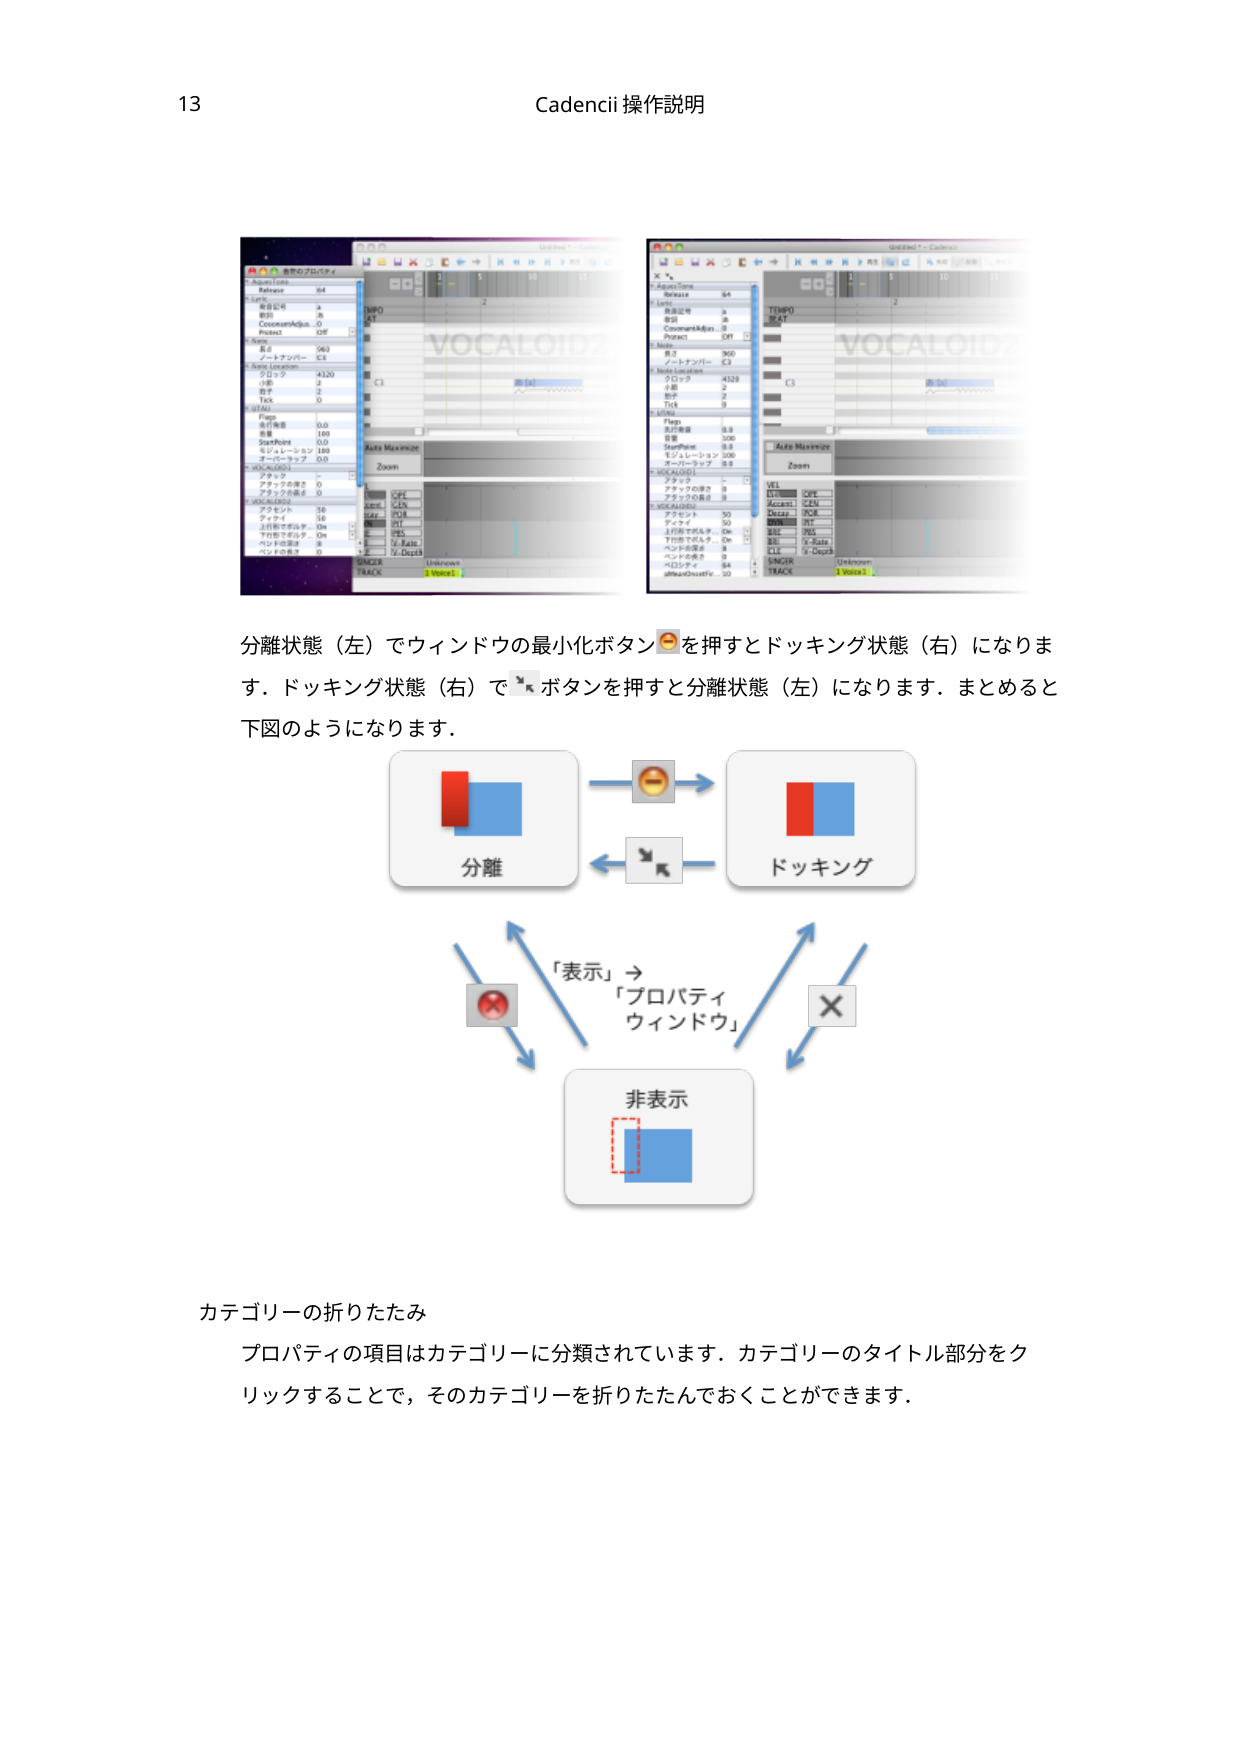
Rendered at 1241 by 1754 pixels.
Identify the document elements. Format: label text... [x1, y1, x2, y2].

text プロパティの項目はカテゴリーに分類されています．カテゴリーのタイトル部分をクリックすることで，そのカテゴリーを折りたたんでおくことができます． [240, 1332, 1063, 1415]
picture [509, 670, 540, 696]
subtitle カテゴリーの折りたたみ [198, 1290, 1042, 1332]
text 分離状態（左）でウィンドウの最小化ボタンを押すとドッキング状態（右）になります．ドッキング状態（右）でボタンを押すと分離状態（左）になります．まとめると下図のようになります． [240, 623, 1063, 748]
picture [656, 629, 681, 654]
